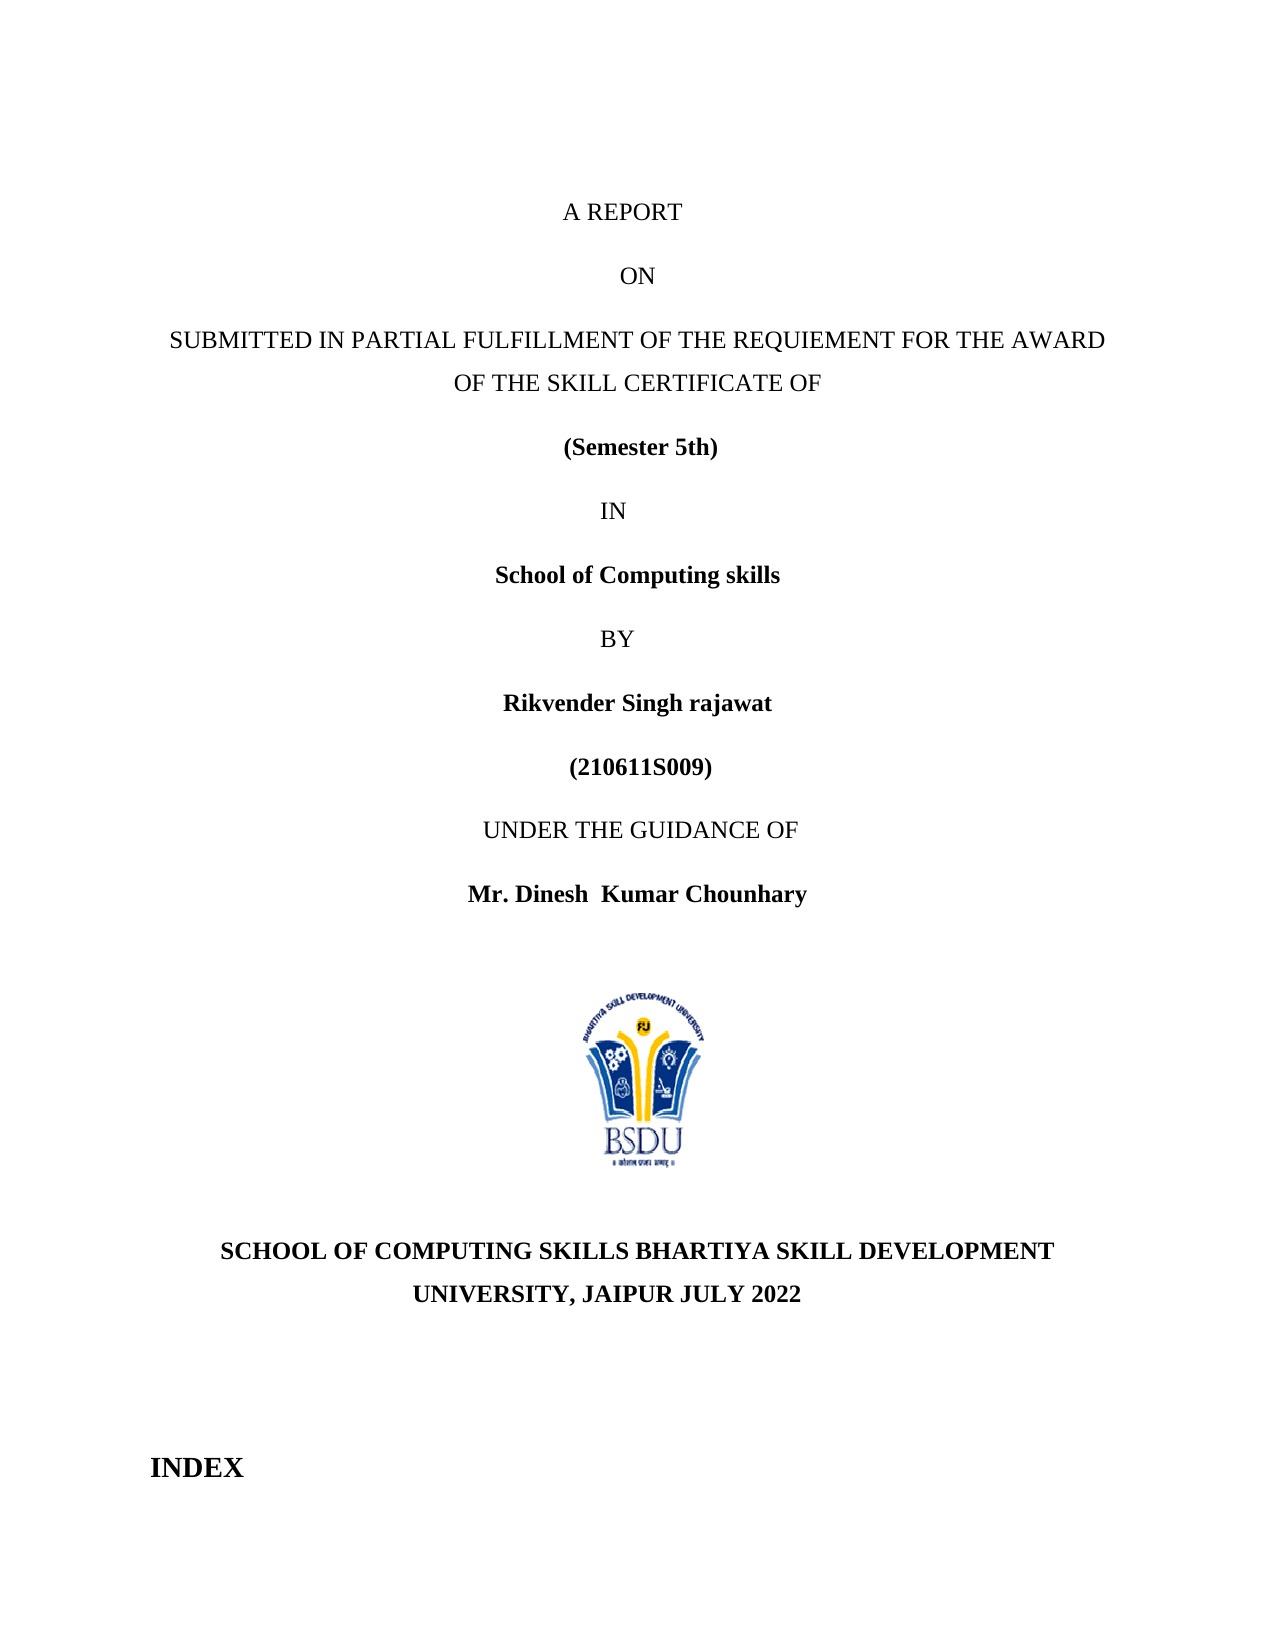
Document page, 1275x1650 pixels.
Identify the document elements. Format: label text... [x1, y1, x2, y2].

text A REPORT [150, 197, 1125, 226]
picture [524, 943, 751, 1202]
text SCHOOL OF COMPUTING SKILLS BHARTIYA SKILL DEVELOPMENT UNIVERSITY, JAIPUR JULY 2022 [150, 1236, 1125, 1308]
text Mr. Dinesh Kumar Chounhary [150, 879, 1125, 908]
text School of Computing skills [150, 560, 1125, 588]
text IN [525, 496, 1125, 524]
text (Semester 5th) [150, 432, 1125, 461]
text (210611S009) [150, 752, 1125, 780]
text UNDER THE GUIDANCE OF [150, 816, 1125, 844]
text Rikvender Singh rajawat [150, 688, 1125, 716]
text BY [525, 624, 1125, 652]
text INDEX [150, 1450, 1125, 1484]
text ON [150, 261, 1125, 289]
text SUBMITTED IN PARTIAL FULFILLMENT OF THE REQUIEMENT FOR THE AWARD OF THE SKILL CERTIFICATE OF [150, 325, 1125, 397]
